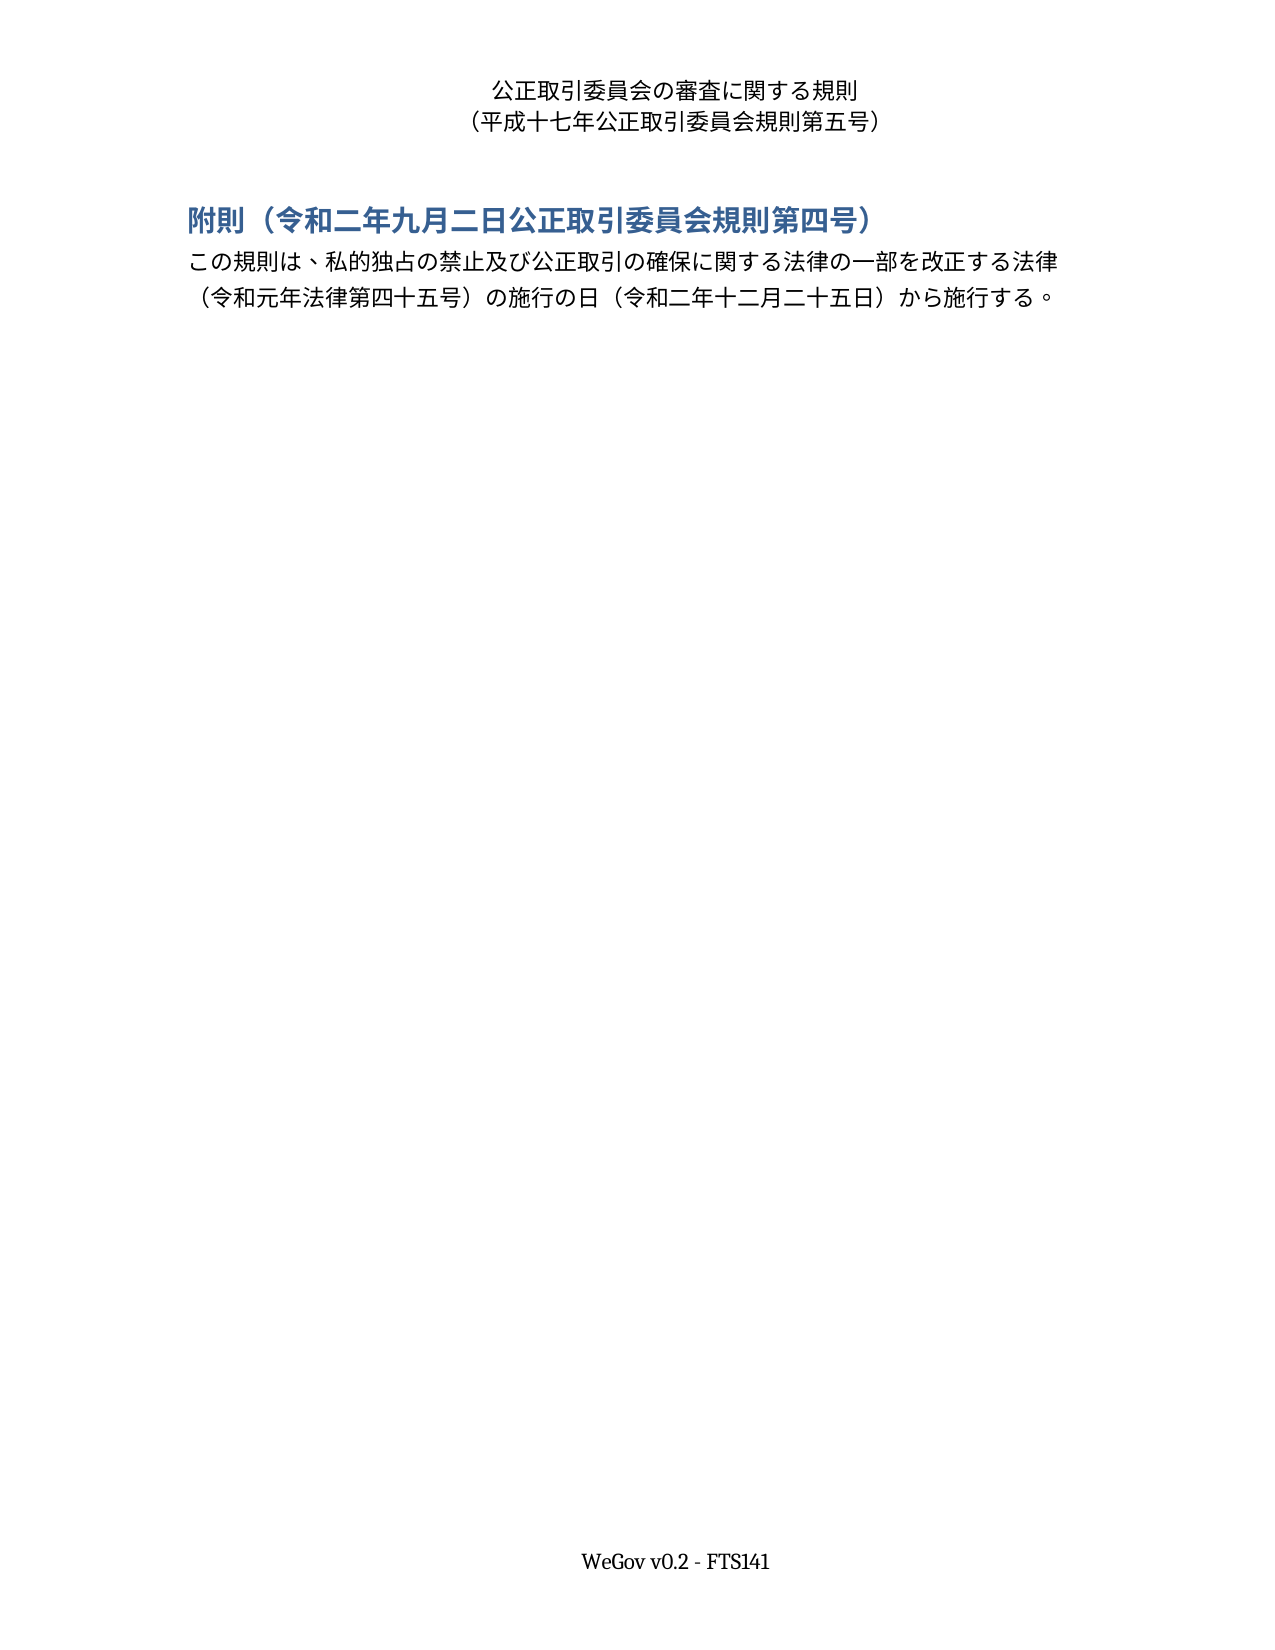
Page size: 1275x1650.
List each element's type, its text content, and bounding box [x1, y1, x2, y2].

text この規則は、私的独占の禁止及び公正取引の確保に関する法律の一部を改正する法律（令和元年法律第四十五号）の施行の日（令和二年十二月二十五日）から施行する。 [187, 246, 1087, 313]
subtitle 附則（令和二年九月二日公正取引委員会規則第四号） [187, 200, 1087, 240]
